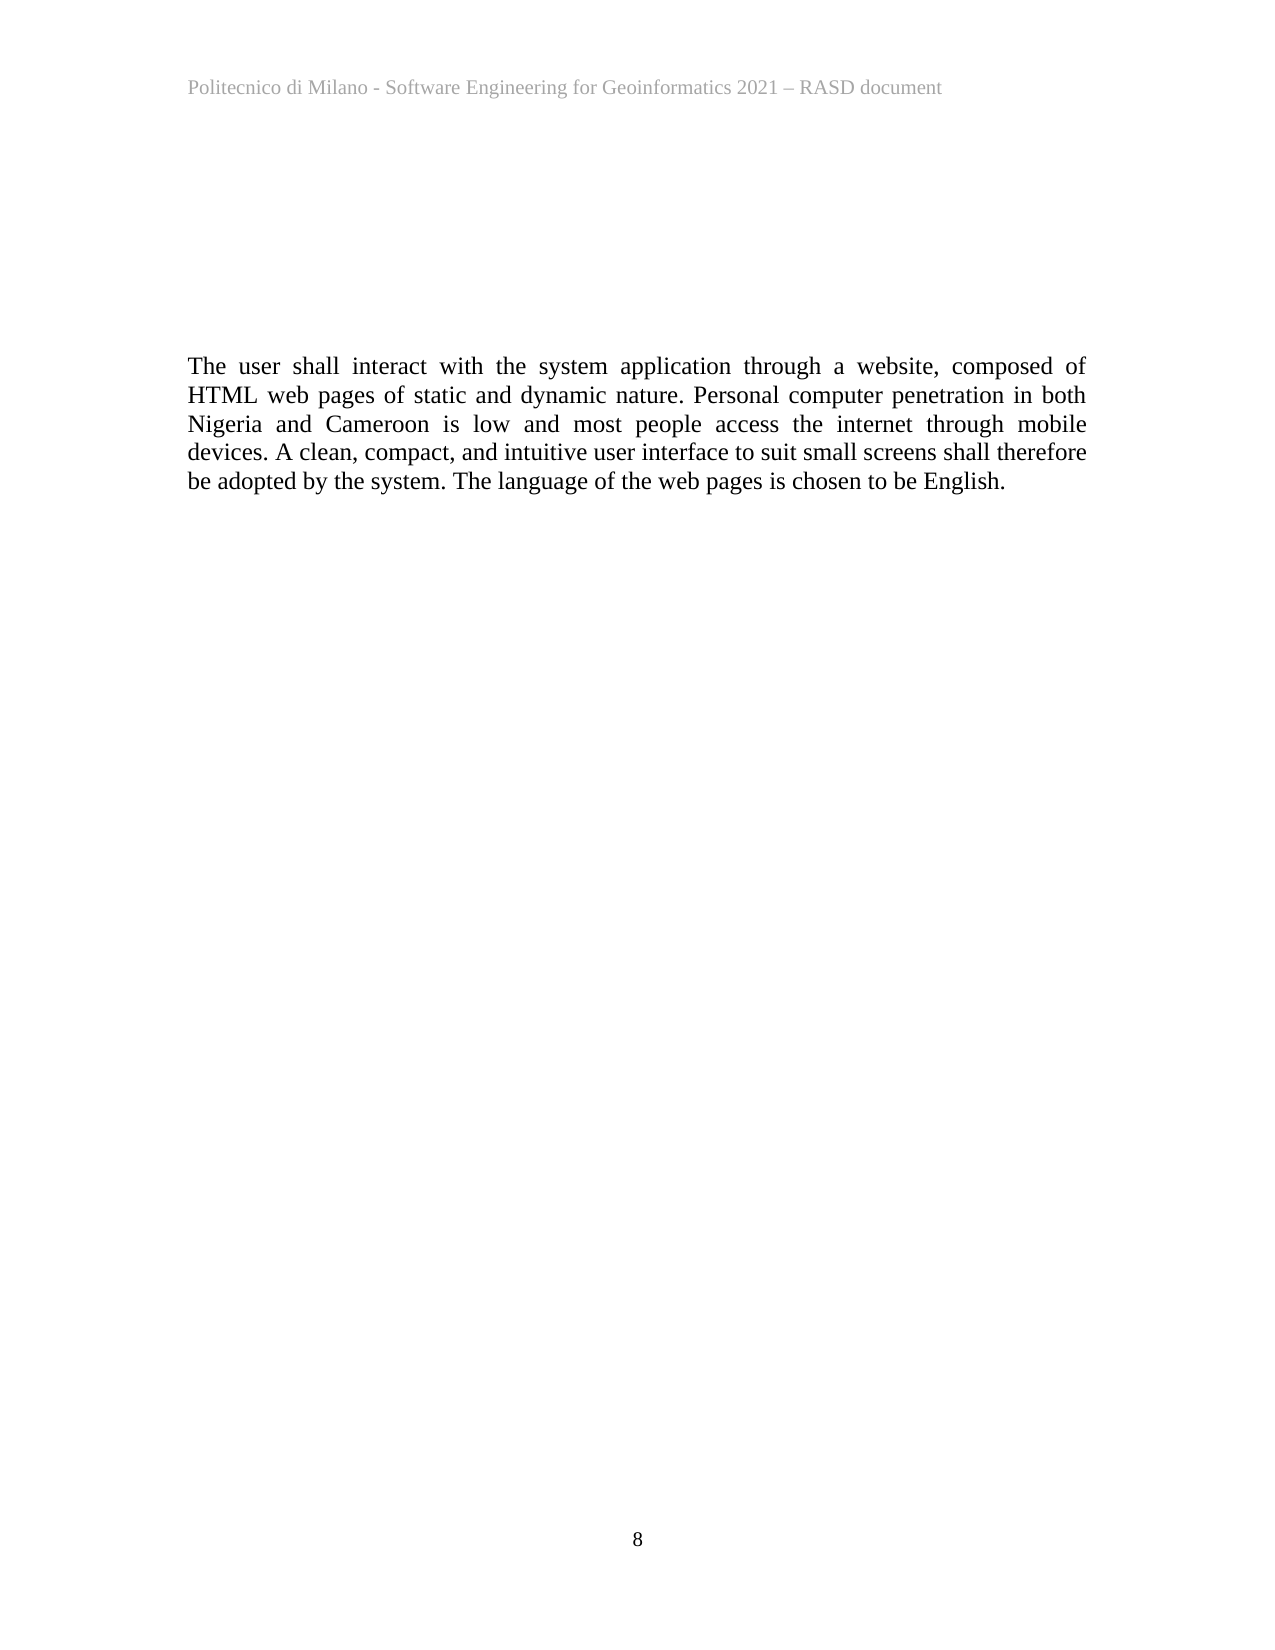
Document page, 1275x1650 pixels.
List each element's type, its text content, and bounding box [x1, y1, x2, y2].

text The user shall interact with the system application through a website, composed of HTML web pages of static and dynamic nature. Personal computer penetration in both Nigeria and Cameroon is low and most people access the internet through mobile devices. A clean, compact, and intuitive user interface to suit small screens shall therefore be adopted by the system. The language of the web pages is chosen to be English. [187, 351, 1087, 495]
